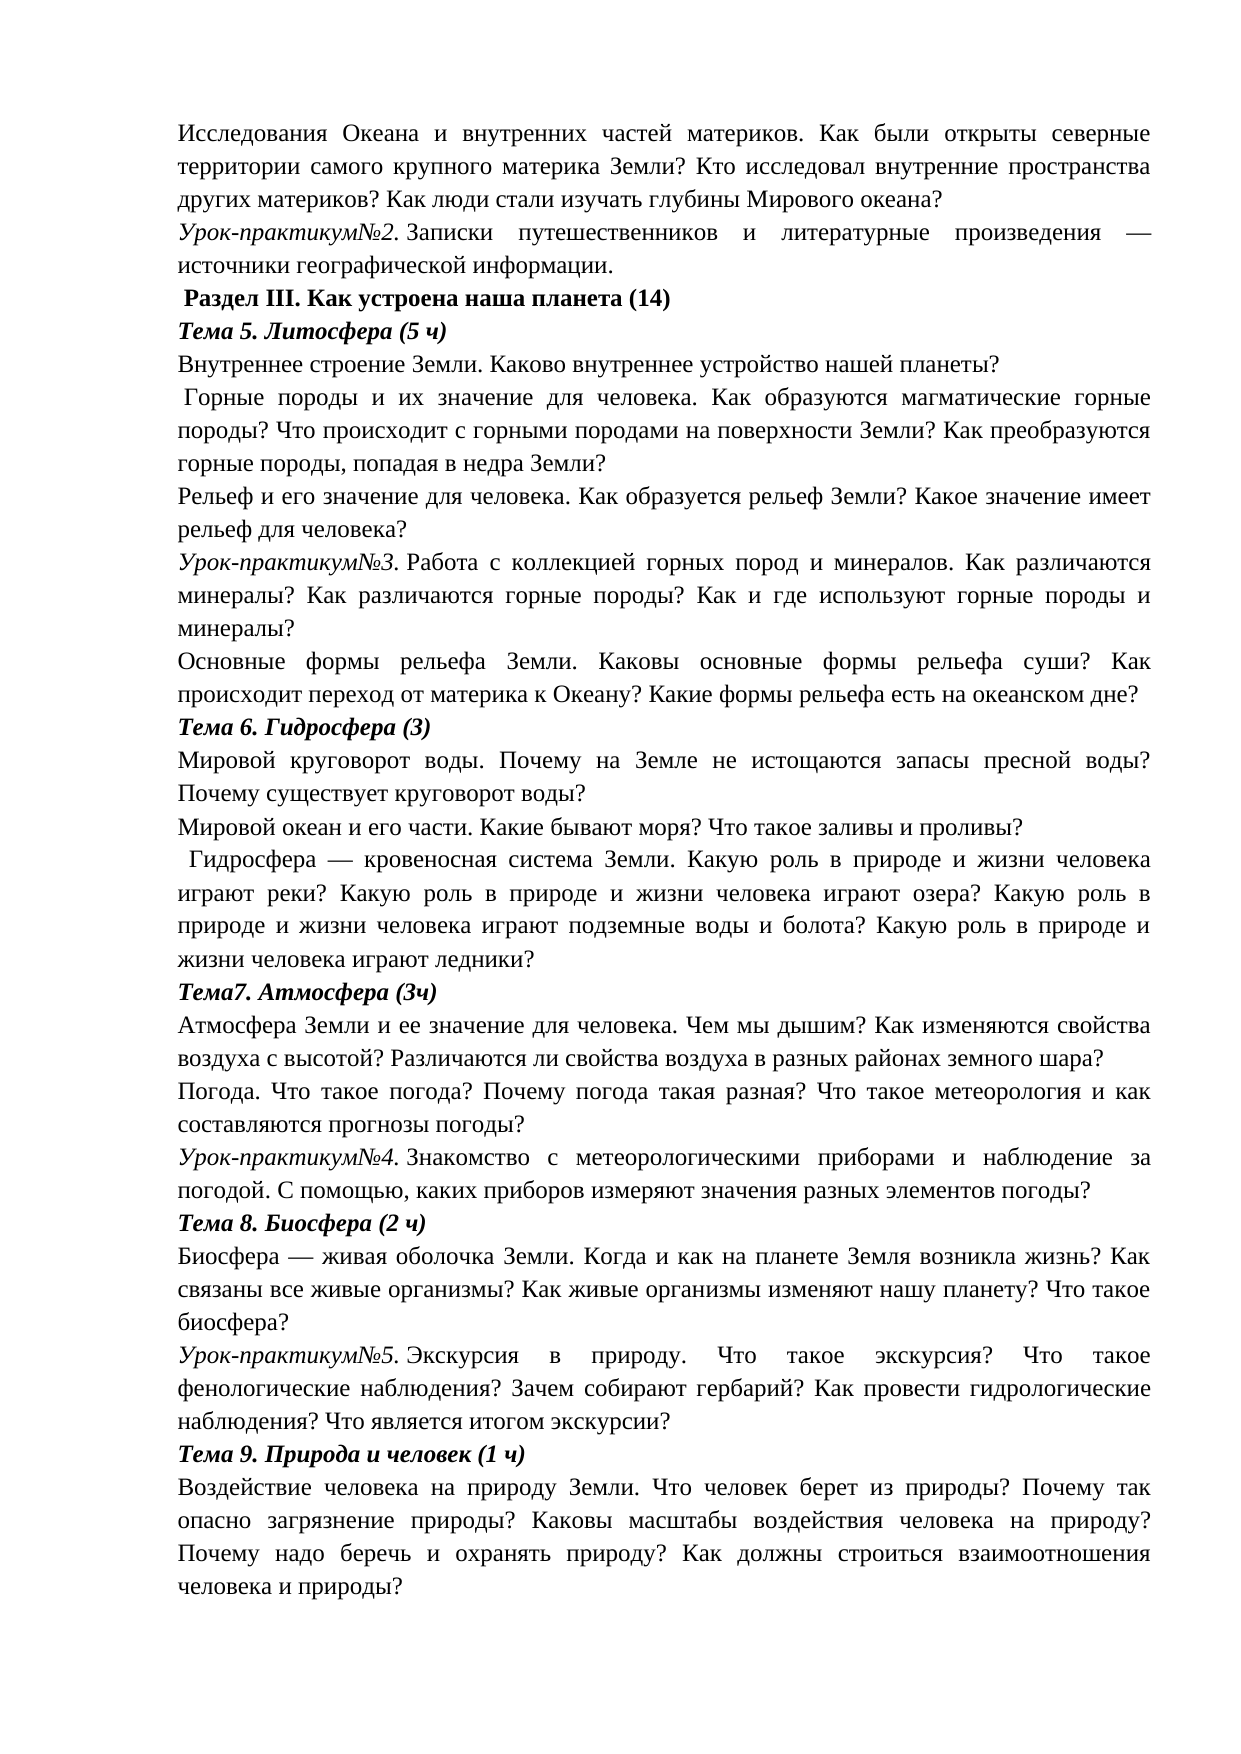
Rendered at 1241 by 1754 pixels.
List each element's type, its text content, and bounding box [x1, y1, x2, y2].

text Урок-практикум№3. Работа с коллекцией горных пород и минералов. Как различаются минералы? Как различаются горные породы? Как и где используют горные породы и минералы? [177, 547, 1152, 642]
text Горные породы и их значение для человека. Как образуются магматические горные породы? Что происходит с горными породами на поверхности Земли? Как преобразуются горные породы, попадая в недра Земли? [177, 382, 1152, 477]
text Тема 5. Литосфера (5 ч) [177, 316, 1152, 345]
text Тема 9. Природа и человек (1 ч) [177, 1439, 1152, 1468]
text Урок-практикум№2. Записки путешественников и литературные произведения — источники географической информации. [177, 217, 1152, 279]
text Мировой океан и его части. Какие бывают моря? Что такое заливы и проливы? [177, 812, 1152, 840]
text Раздел III. Как устроена наша планета (14) [177, 283, 1152, 312]
text Основные формы рельефа Земли. Каковы основные формы рельефа суши? Как происходит переход от материка к Океану? Какие формы рельефа есть на океанском дне? [177, 646, 1152, 708]
text Тема 6. Гидросфера (3) [177, 712, 1152, 741]
text Урок-практикум№4. Знакомство с метеорологическими приборами и наблюдение за погодой. С помощью, каких приборов измеряют значения разных элементов погоды? [177, 1142, 1152, 1203]
text Тема7. Атмосфера (3ч) [177, 977, 1152, 1005]
text Рельеф и его значение для человека. Как образуется рельеф Земли? Какое значение имеет рельеф для человека? [177, 481, 1152, 543]
text Исследования Океана и внутренних частей материков. Как были открыты северные территории самого крупного материка Земли? Кто исследовал внутренние пространства других материков? Как люди стали изучать глубины Мирового океана? [177, 118, 1152, 213]
text Внутреннее строение Земли. Каково внутреннее устройство нашей планеты? [177, 349, 1152, 378]
text Атмосфера Земли и ее значение для человека. Чем мы дышим? Как изменяются свойства воздуха с высотой? Различаются ли свойства воздуха в разных районах земного шара? [177, 1010, 1152, 1071]
text Мировой круговорот воды. Почему на Земле не истощаются запасы пресной воды? Почему существует круговорот воды? [177, 746, 1152, 807]
text Воздействие человека на природу Земли. Что человек берет из природы? Почему так опасно загрязнение природы? Каковы масштабы воздействия человека на природу? Почему надо беречь и охранять природу? Как должны строиться взаимоотношения человека и природы? [177, 1472, 1152, 1600]
text Гидросфера — кровеносная система Земли. Какую роль в природе и жизни человека играют реки? Какую роль в природе и жизни человека играют озера? Какую роль в природе и жизни человека играют подземные воды и болота? Какую роль в природе и жизни человека играют ледники? [177, 844, 1152, 972]
text Биосфера — живая оболочка Земли. Когда и как на планете Земля возникла жизнь? Как связаны все живые организмы? Как живые организмы изменяют нашу планету? Что такое биосфера? [177, 1241, 1152, 1336]
text Погода. Что такое погода? Почему погода такая разная? Что такое метеорология и как составляются прогнозы погоды? [177, 1076, 1152, 1137]
text Тема 8. Биосфера (2 ч) [177, 1208, 1152, 1237]
text Урок-практикум№5. Экскурсия в природу. Что такое экскурсия? Что такое фенологические наблюдения? Зачем собирают гербарий? Как провести гидрологические наблюдения? Что является итогом экскурсии? [177, 1340, 1152, 1435]
